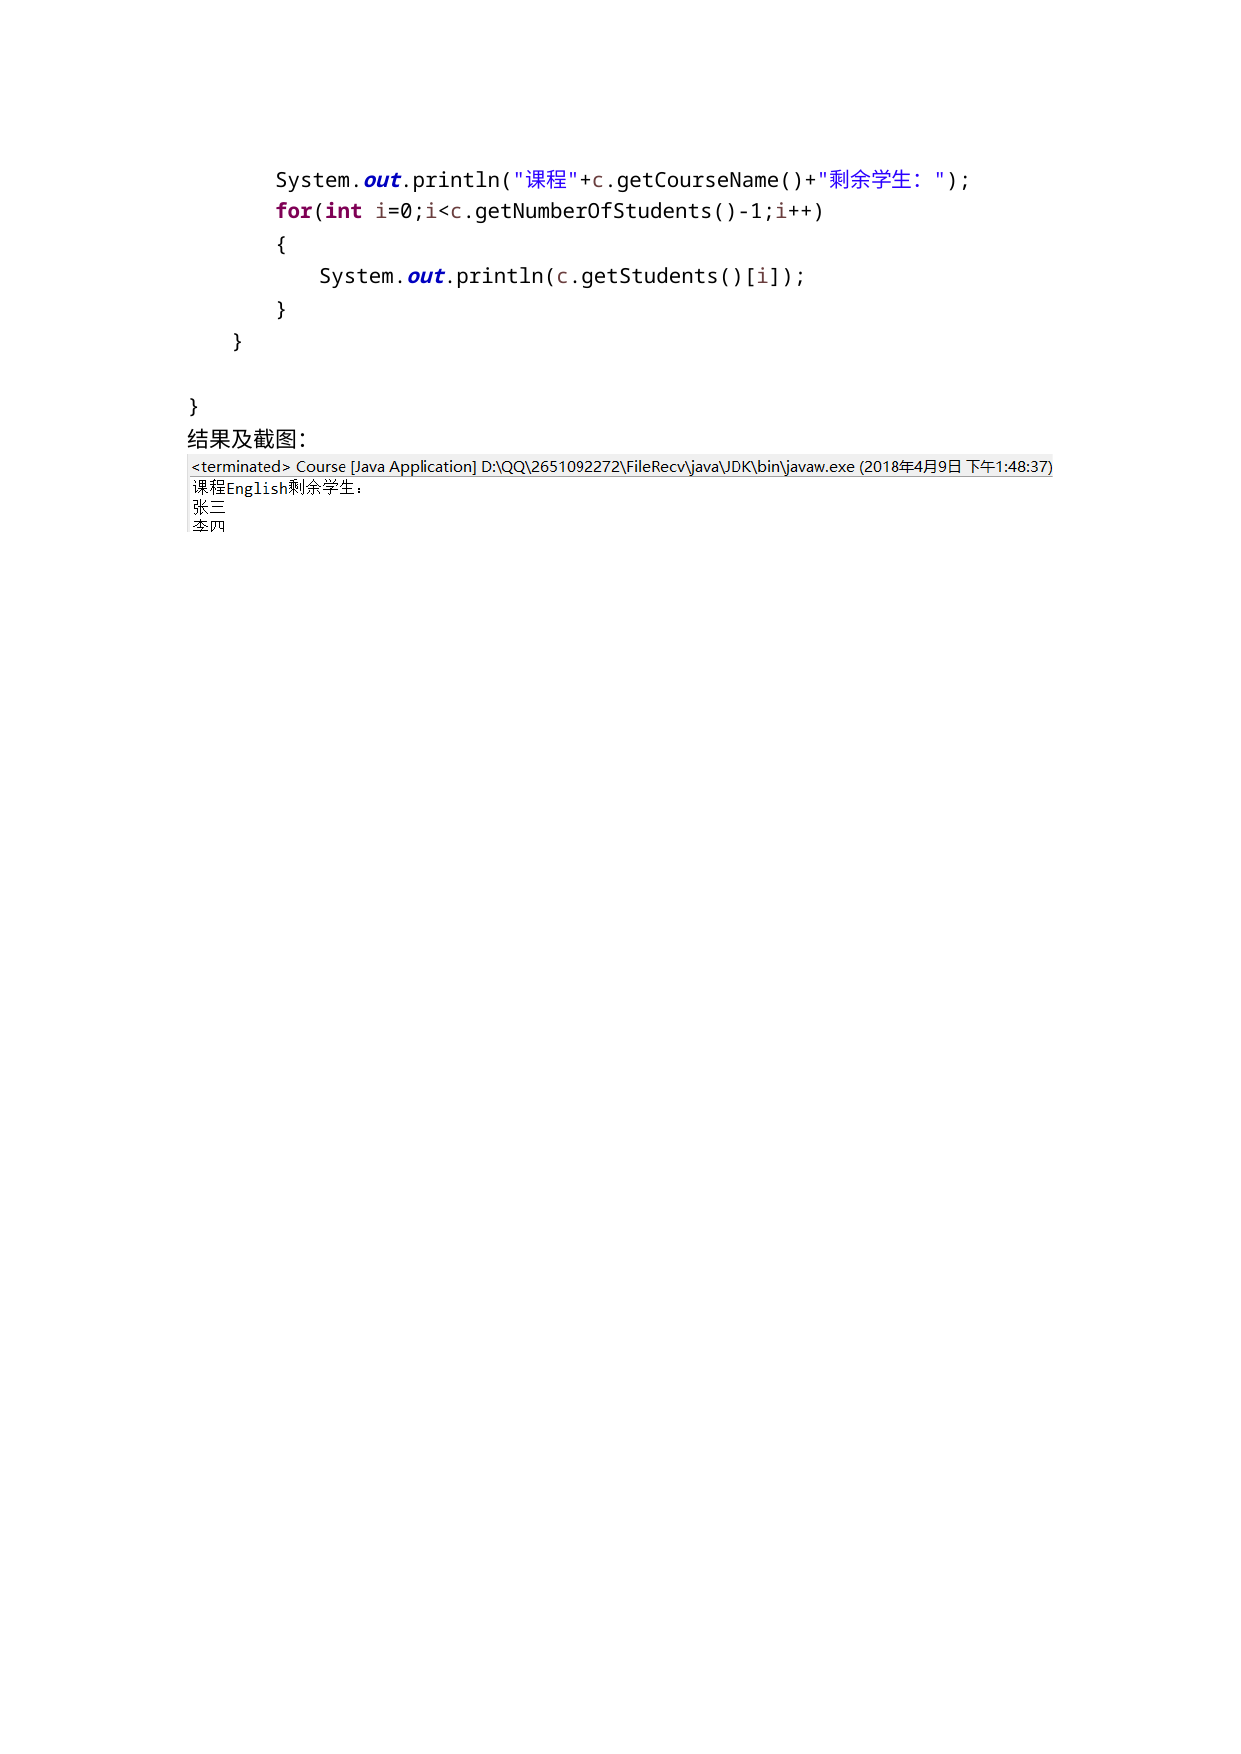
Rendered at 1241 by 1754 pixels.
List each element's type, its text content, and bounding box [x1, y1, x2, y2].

text 结果及截图： [187, 422, 1053, 454]
text for(int i=0;i<c.getNumberOfStudents()-1;i++) [187, 194, 1053, 227]
text } [187, 292, 1053, 324]
text { [187, 227, 1053, 259]
text } [187, 324, 1053, 357]
text System.out.println(c.getStudents()[i]); [187, 259, 1053, 292]
text System.out.println("课程"+c.getCourseName()+"剩余学生："); [187, 162, 1053, 194]
text } [187, 389, 1053, 422]
